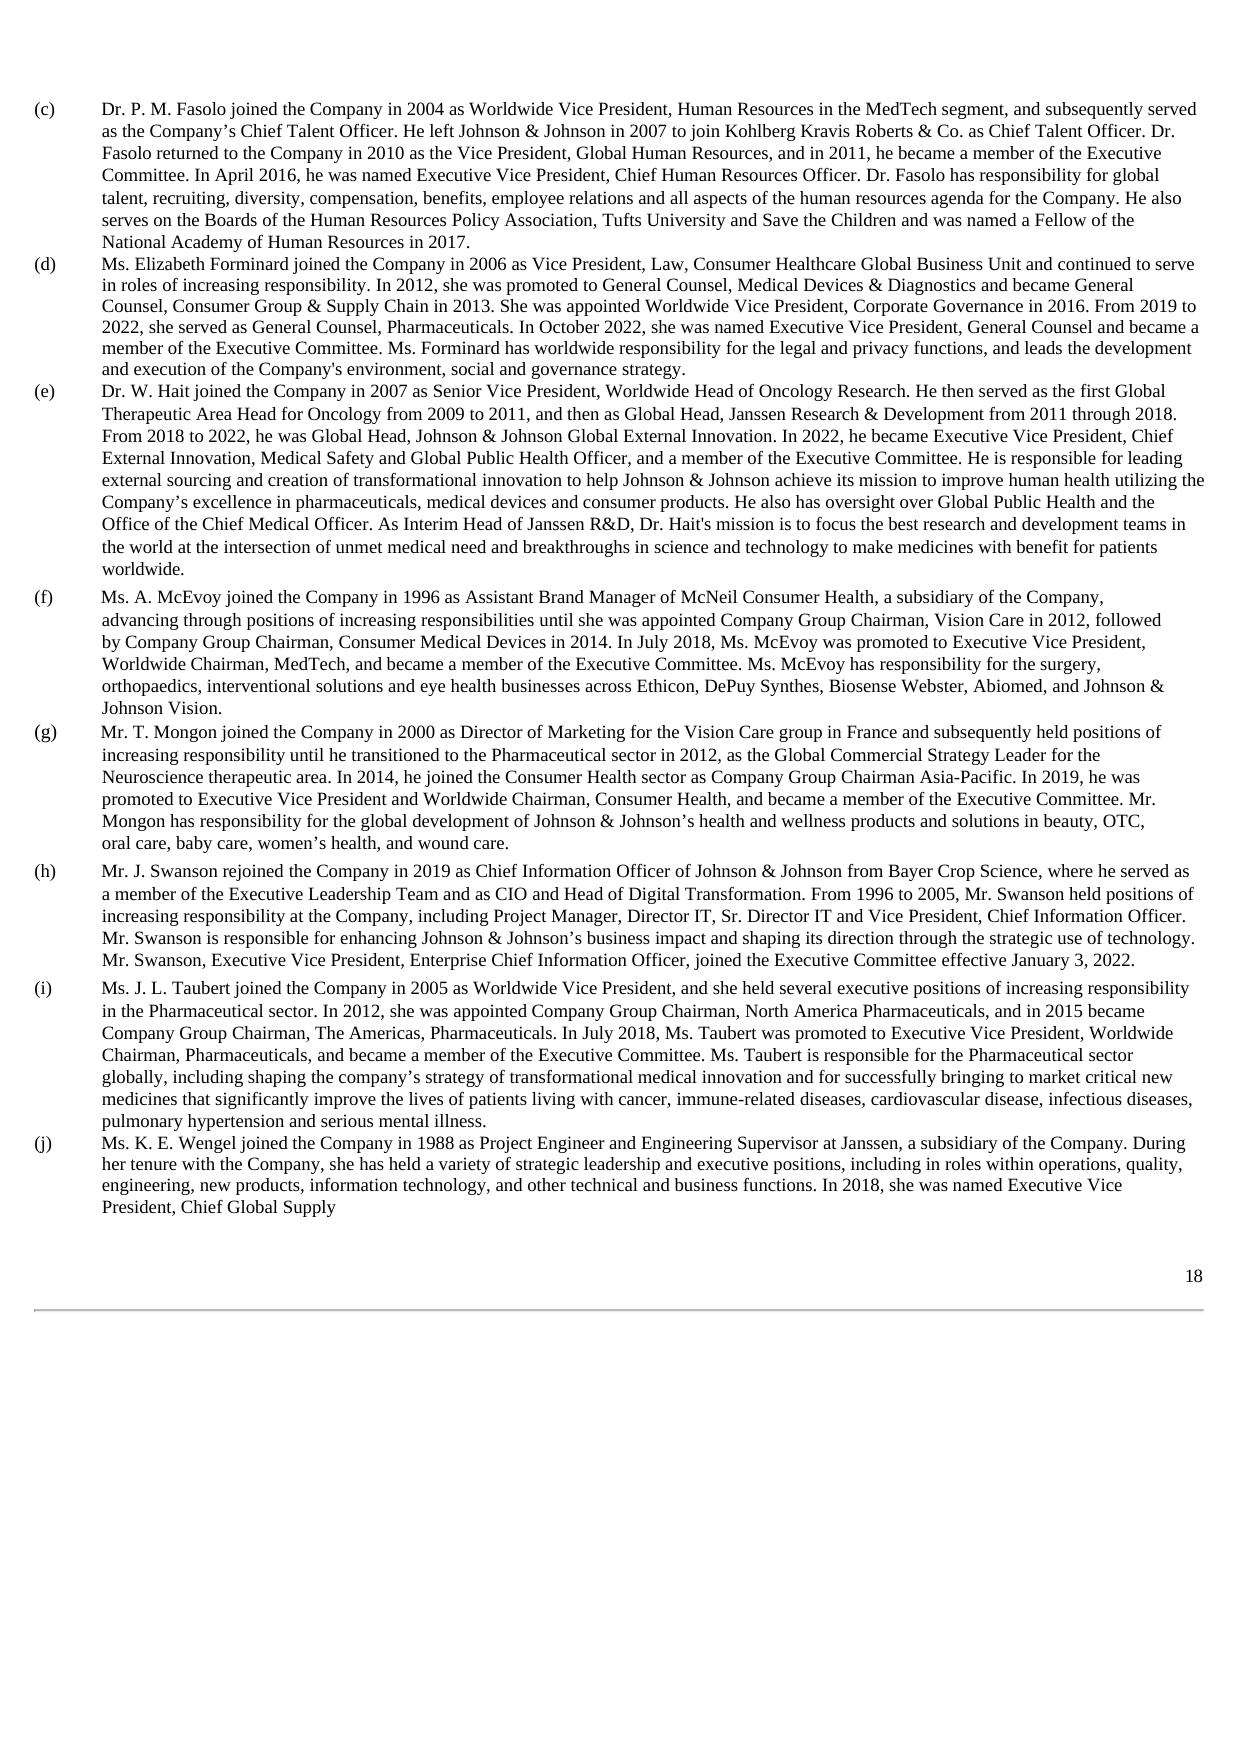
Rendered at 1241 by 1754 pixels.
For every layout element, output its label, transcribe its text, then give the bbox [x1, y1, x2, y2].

list Dr. P. M. Fasolo joined the Company in 2004 as Worldwide Vice President, Human Resources in the MedTech segment, and subsequently served as the Company’s Chief Talent Officer. He left Johnson & Johnson in 2007 to join Kohlberg Kravis Roberts & Co. as Chief Talent Officer. Dr. Fasolo returned to the Company in 2010 as the Vice President, Global Human Resources, and in 2011, he became a member of the Executive Committee. In April 2016, he was named Executive Vice President, Chief Human Resources Officer. Dr. Fasolo has responsibility for global talent, recruiting, diversity, compensation, benefits, employee relations and all aspects of the human resources agenda for the Company. He also serves on the Boards of the Human Resources Policy Association, Tufts University and Save the Children and was named a Fellow of the National Academy of Human Resources in 2017. [34, 98, 1203, 252]
list Mr. T. Mongon joined the Company in 2000 as Director of Marketing for the Vision Care group in France and subsequently held positions of increasing responsibility until he transitioned to the Pharmaceutical sector in 2012, as the Global Commercial Strategy Leader for the Neuroscience therapeutic area. In 2014, he joined the Consumer Health sector as Company Group Chairman Asia-Pacific. In 2019, he was promoted to Executive Vice President and Worldwide Chairman, Consumer Health, and became a member of the Executive Committee. Mr. Mongon has responsibility for the global development of Johnson & Johnson’s health and wellness products and solutions in beauty, OTC, oral care, baby care, women’s health, and wound care. [34, 720, 1177, 854]
list Ms. Elizabeth Forminard joined the Company in 2006 as Vice President, Law, Consumer Healthcare Global Business Unit and continued to serve in roles of increasing responsibility. In 2012, she was promoted to General Counsel, Medical Devices & Diagnostics and became General Counsel, Consumer Group & Supply Chain in 2013. She was appointed Worldwide Vice President, Corporate Governance in 2016. From 2019 to 2022, she served as General Counsel, Pharmaceuticals. In October 2022, she was named Executive Vice President, General Counsel and became a member of the Executive Committee. Ms. Forminard has worldwide responsibility for the legal and privacy functions, and leads the development and execution of the Company's environment, social and governance strategy. [34, 253, 1204, 380]
text 18 [6, 1265, 1203, 1287]
list Ms. K. E. Wengel joined the Company in 1988 as Project Engineer and Engineering Supervisor at Janssen, a subsidiary of the Company. During her tenure with the Company, she has held a variety of strategic leadership and executive positions, including in roles within operations, quality, engineering, new products, information technology, and other technical and business functions. In 2018, she was named Executive Vice President, Chief Global Supply [34, 1133, 1199, 1217]
list Dr. W. Hait joined the Company in 2007 as Senior Vice President, Worldwide Head of Oncology Research. He then served as the first Global Therapeutic Area Head for Oncology from 2009 to 2011, and then as Global Head, Janssen Research & Development from 2011 through 2018. From 2018 to 2022, he was Global Head, Johnson & Johnson Global External Innovation. In 2022, he became Executive Vice President, Chief External Innovation, Medical Safety and Global Public Health Officer, and a member of the Executive Committee. He is responsible for leading external sourcing and creation of transformational innovation to help Johnson & Johnson achieve its mission to improve human health utilizing the Company’s excellence in pharmaceuticals, medical devices and consumer products. He also has oversight over Global Public Health and the Office of the Chief Medical Officer. As Interim Head of Janssen R&D, Dr. Hait's mission is to focus the best research and development teams in the world at the intersection of unmet medical need and breakthroughs in science and technology to make medicines with benefit for patients worldwide. [34, 380, 1205, 579]
list Ms. J. L. Taubert joined the Company in 2005 as Worldwide Vice President, and she held several executive positions of increasing responsibility in the Pharmaceutical sector. In 2012, she was appointed Company Group Chairman, North America Pharmaceuticals, and in 2015 became Company Group Chairman, The Americas, Pharmaceuticals. In July 2018, Ms. Taubert was promoted to Executive Vice President, Worldwide Chairman, Pharmaceuticals, and became a member of the Executive Committee. Ms. Taubert is responsible for the Pharmaceutical sector globally, including shaping the company’s strategy of transformational medical innovation and for successfully bringing to market critical new medicines that significantly improve the lives of patients living with cancer, immune-related diseases, cardiovascular disease, infectious diseases, pulmonary hypertension and serious mental illness. [34, 977, 1202, 1132]
list Ms. A. McEvoy joined the Company in 1996 as Assistant Brand Manager of McNeil Consumer Health, a subsidiary of the Company, advancing through positions of increasing responsibilities until she was appointed Company Group Chairman, Vision Care in 2012, followed by Company Group Chairman, Consumer Medical Devices in 2014. In July 2018, Ms. McEvoy was promoted to Executive Vice President, Worldwide Chairman, MedTech, and became a member of the Executive Committee. Ms. McEvoy has responsibility for the surgery, orthopaedics, interventional solutions and eye health businesses across Ethicon, DePuy Synthes, Biosense Webster, Abiomed, and Johnson & Johnson Vision. [34, 586, 1185, 719]
list Mr. J. Swanson rejoined the Company in 2019 as Chief Information Officer of Johnson & Johnson from Bayer Crop Science, where he served as a member of the Executive Leadership Team and as CIO and Head of Digital Transformation. From 1996 to 2005, Mr. Swanson held positions of increasing responsibility at the Company, including Project Manager, Director IT, Sr. Director IT and Vice President, Chief Information Officer. Mr. Swanson is responsible for enhancing Johnson & Johnson’s business impact and shaping its direction through the strategic use of technology. Mr. Swanson, Executive Vice President, Enterprise Chief Information Officer, joined the Executive Committee effective January 3, 2022. [34, 860, 1201, 971]
